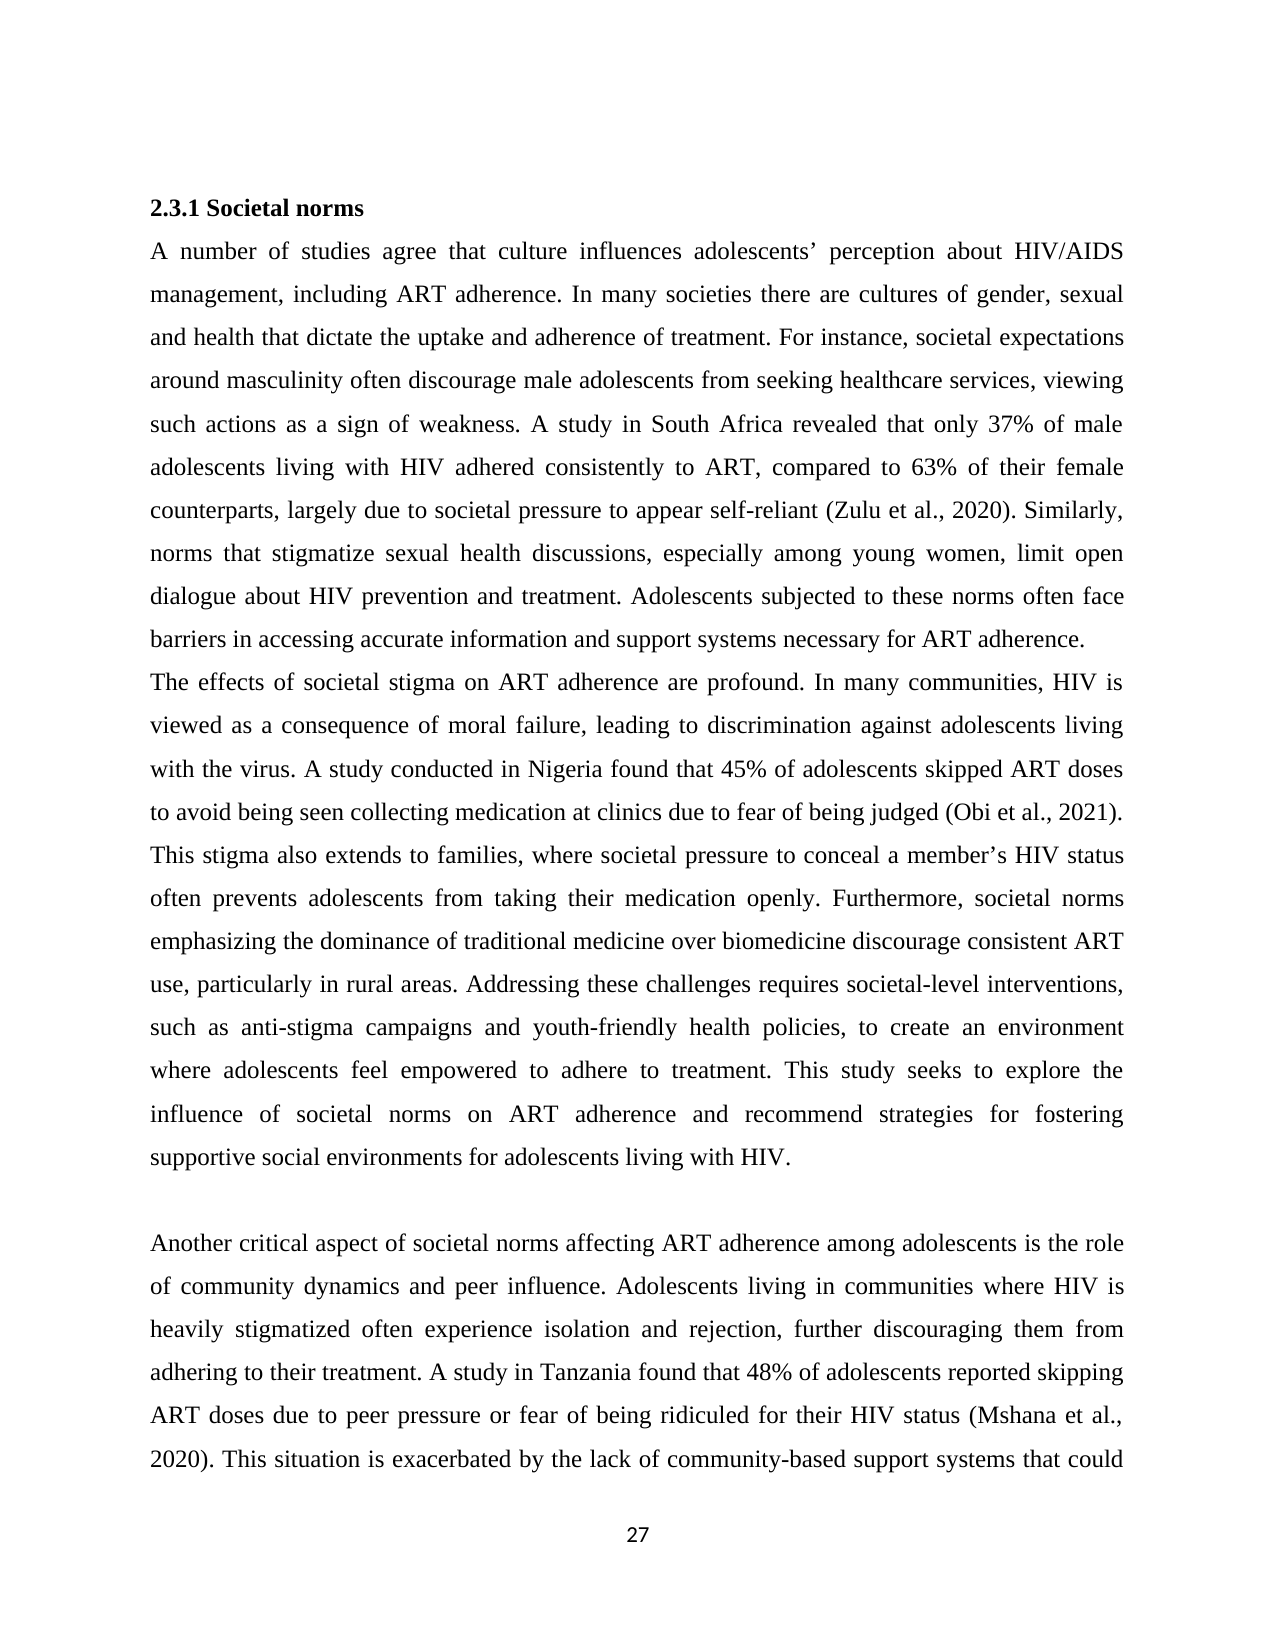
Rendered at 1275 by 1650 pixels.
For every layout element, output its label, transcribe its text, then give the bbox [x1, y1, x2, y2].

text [150, 1228, 1125, 1472]
text The effects of societal stigma on ART adherence are profound. In many communities, HIV is viewed as a consequence of moral failure, leading to discrimination against adolescents living with the virus. A study conducted in Nigeria found that 45% of adolescents skipped ART doses to avoid being seen collecting medication at clinics due to fear of being judged (Obi et al., 2021). This stigma also extends to families, where societal pressure to conceal a member’s HIV status often prevents adolescents from taking their medication openly. Furthermore, societal norms emphasizing the dominance of traditional medicine over biomedicine discourage consistent ART use, particularly in rural areas. Addressing these challenges requires societal-level interventions, such as anti-stigma campaigns and youth-friendly health policies, to create an environment where adolescents feel empowered to adhere to treatment. This study seeks to explore the influence of societal norms on ART adherence and recommend strategies for fostering supportive social environments for adolescents living with HIV. [150, 667, 1125, 1171]
text A number of studies agree that culture influences adolescents’ perception about HIV/AIDS management, including ART adherence. In many societies there are cultures of gender, sexual and health that dictate the uptake and adherence of treatment. For instance, societal expectations around masculinity often discourage male adolescents from seeking healthcare services, viewing such actions as a sign of weakness. A study in South Africa revealed that only 37% of male adolescents living with HIV adhered consistently to ART, compared to 63% of their female counterparts, largely due to societal pressure to appear self-reliant (Zulu et al., 2020). Similarly, norms that stigmatize sexual health discussions, especially among young women, limit open dialogue about HIV prevention and treatment. Adolescents subjected to these norms often face barriers in accessing accurate information and support systems necessary for ART adherence. [150, 236, 1125, 653]
text 2.3.1 Societal norms [150, 193, 1125, 222]
